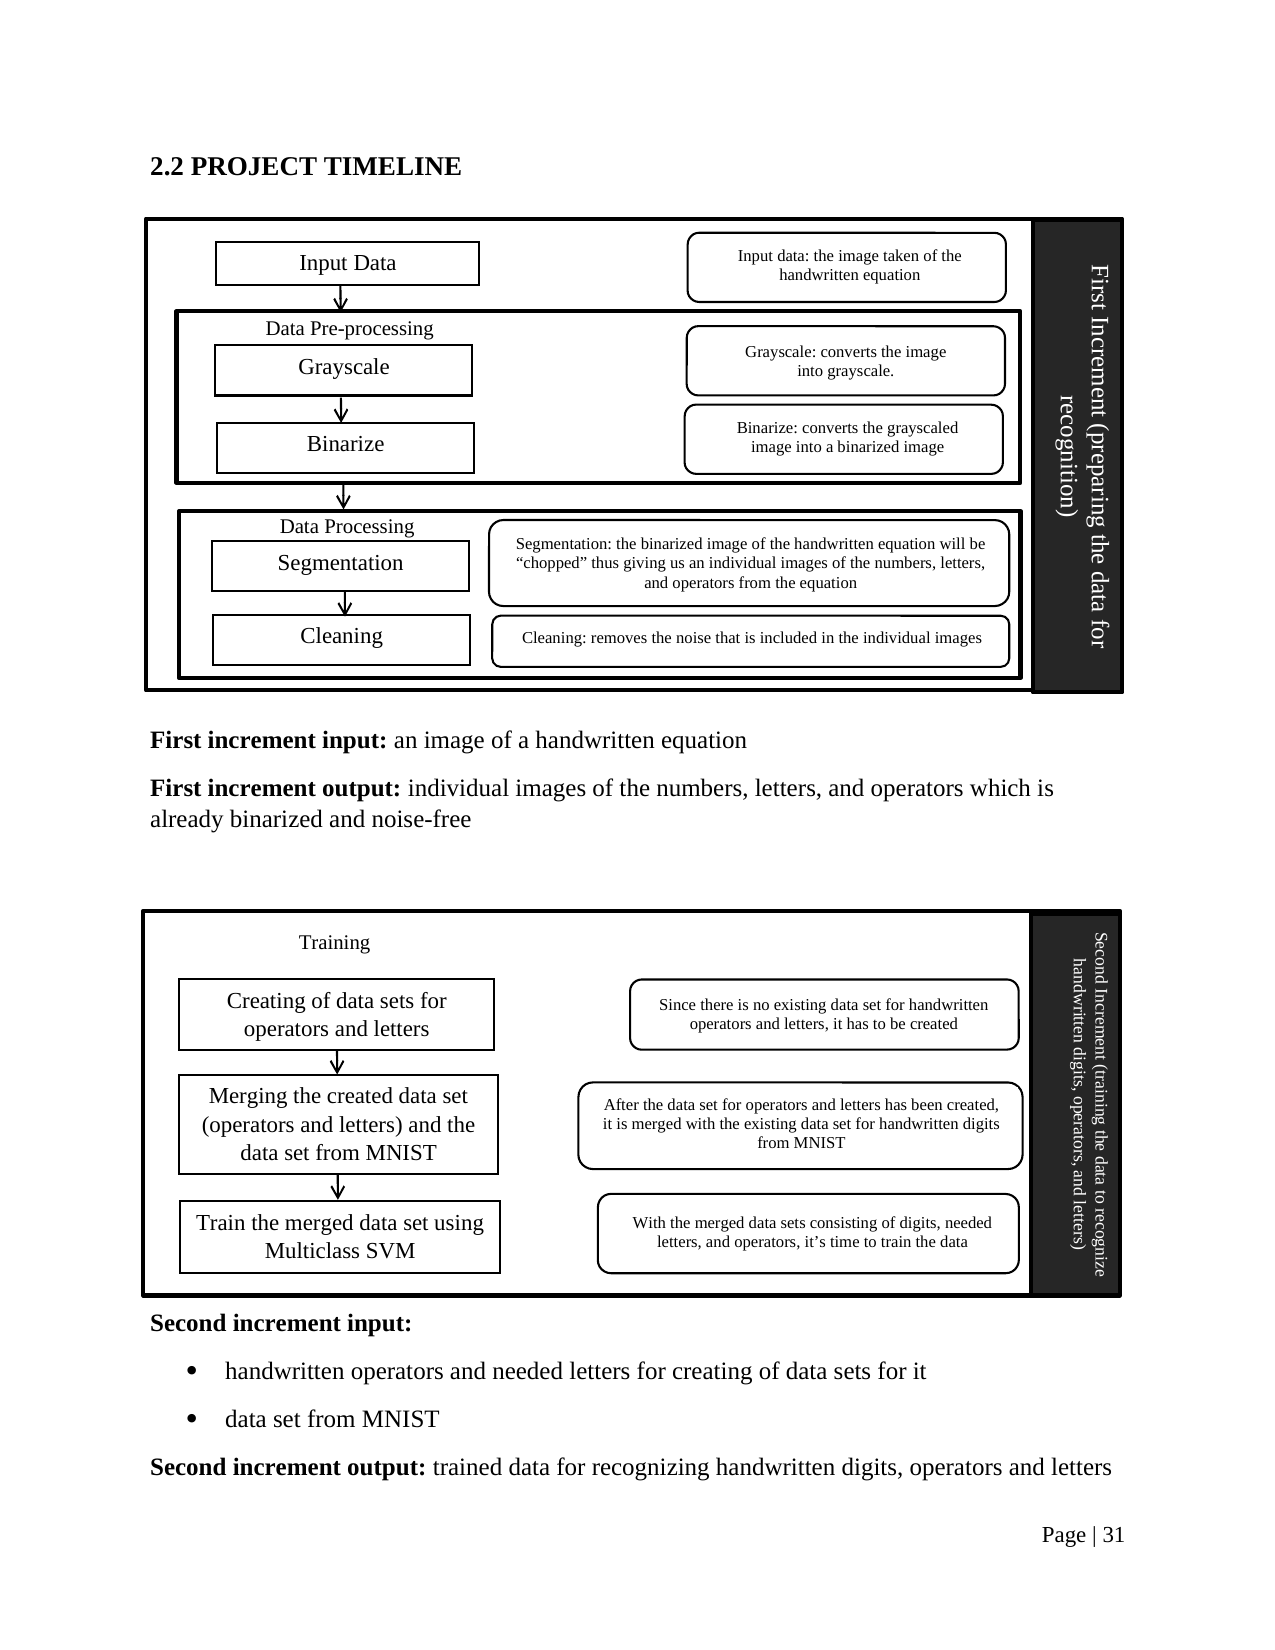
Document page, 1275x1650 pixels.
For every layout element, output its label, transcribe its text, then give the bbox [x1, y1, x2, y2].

subtitle 2.2 PROJECT TIMELINE [150, 150, 1125, 181]
text Second increment input: [150, 1308, 1125, 1337]
text First increment output: individual images of the numbers, letters, and operators which is already binarized and noise-free [150, 773, 1125, 832]
list handwritten operators and needed letters for creating of data sets for it [187, 1356, 1125, 1385]
text First increment input: an image of a handwritten equation [150, 725, 1125, 754]
list data set from MNIST [187, 1404, 1125, 1433]
text Second increment output: trained data for recognizing handwritten digits, operators and letters [150, 1452, 1125, 1480]
